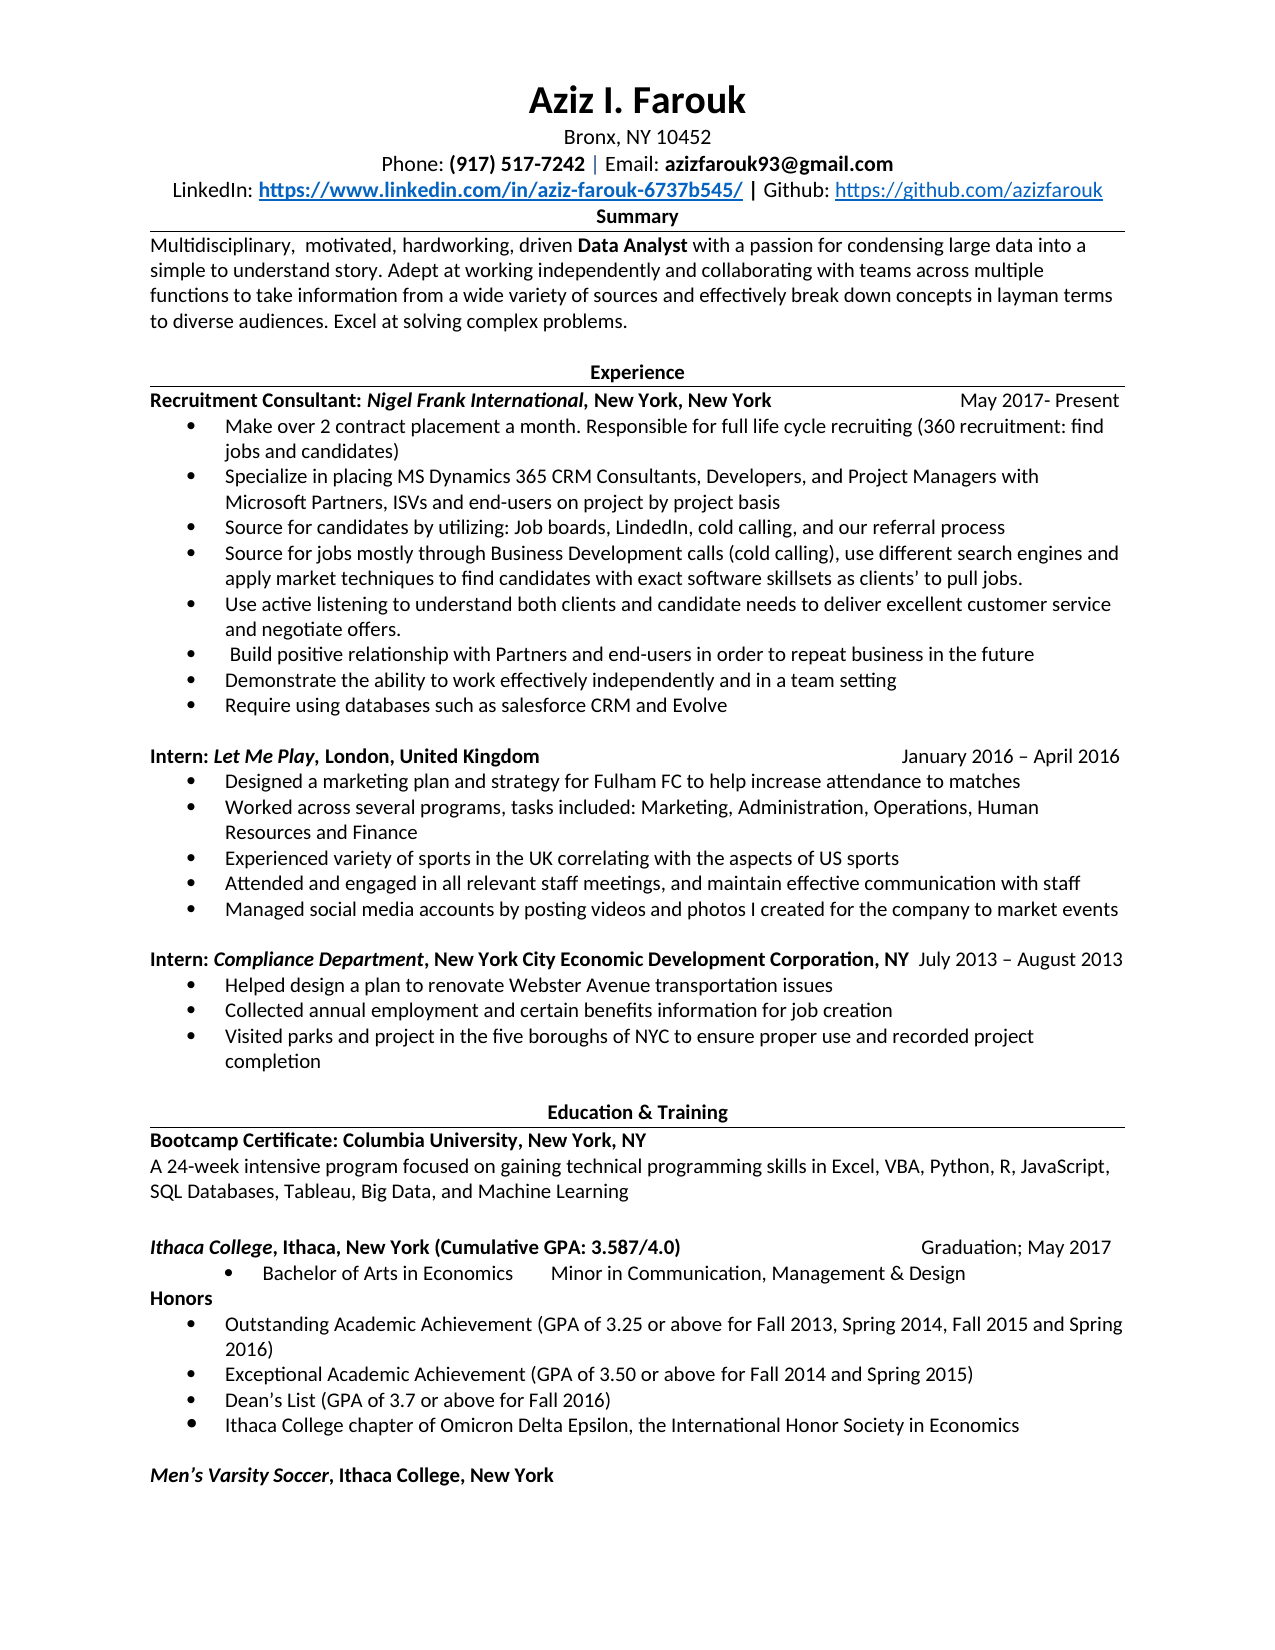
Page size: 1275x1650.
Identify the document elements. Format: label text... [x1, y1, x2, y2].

text A 24-week intensive program focused on gaining technical programming skills in Excel, VBA, Python, R, JavaScript, SQL Databases, Tableau, Big Data, and Machine Learning [150, 1153, 1125, 1204]
list Worked across several programs, tasks included: Marketing, Administration, Operations, Human Resources and Finance [187, 794, 1125, 845]
list Source for jobs mostly through Business Development calls (cold calling), use different search engines and apply market techniques to find candidates with exact software skillsets as clients’ to pull jobs. [187, 540, 1125, 591]
list Build positive relationship with Partners and end-users in order to repeat business in the future [187, 642, 1125, 667]
list Specialize in placing MS Dynamics 365 CRM Consultants, Developers, and Project Managers with Microsoft Partners, ISVs and end-users on project by project basis [187, 464, 1125, 514]
text Ithaca College, Ithaca, New York (Cumulative GPA: 3.587/4.0) Graduation; May 2017 [150, 1234, 1125, 1260]
list Make over 2 contract placement a month. Responsible for full life cycle recruiting (360 recruitment: find jobs and candidates) [187, 413, 1125, 464]
list Ithaca College chapter of Omicron Delta Epsilon, the International Honor Society in Economics [187, 1412, 1125, 1438]
text Intern: Compliance Department, New York City Economic Development Corporation, NY July 2013 – August 2013 [150, 947, 1125, 972]
list Dean’s List (GPA of 3.7 or above for Fall 2016) [187, 1387, 1125, 1412]
list Require using databases such as salesforce CRM and Evolve [187, 692, 1125, 718]
text Education & Training [150, 1099, 1125, 1127]
list Bachelor of Arts in Economics Minor in Communication, Management & Design [225, 1260, 1125, 1285]
list Source for candidates by utilizing: Job boards, LindedIn, cold calling, and our referral process [187, 514, 1125, 540]
list Outstanding Academic Achievement (GPA of 3.25 or above for Fall 2013, Spring 2014, Fall 2015 and Spring 2016) [187, 1311, 1125, 1362]
text Recruitment Consultant: Nigel Frank International, New York, New York May 2017- Present [150, 387, 1125, 413]
list Designed a marketing plan and strategy for Fulham FC to help increase attendance to matches [187, 769, 1125, 794]
text Summary [150, 203, 1125, 231]
list Use active listening to understand both clients and candidate needs to deliver excellent customer service and negotiate offers. [187, 591, 1125, 642]
list Experienced variety of sports in the UK correlating with the aspects of US sports [187, 845, 1125, 870]
list Helped design a plan to renovate Webster Avenue transportation issues [187, 972, 1125, 997]
list Exceptional Academic Achievement (GPA of 3.50 or above for Fall 2014 and Spring 2015) [187, 1362, 1125, 1387]
text Men’s Varsity Soccer, Ithaca College, New York [150, 1462, 1125, 1487]
text Multidisciplinary, motivated, hardworking, driven Data Analyst with a passion for condensing large data into a simple to understand story. Adept at working independently and collaborating with teams across multiple functions to take information from a wide variety of sources and effectively break down concepts in layman terms to diverse audiences. Excel at solving complex problems. [150, 232, 1125, 333]
text Honors [150, 1285, 1125, 1311]
list Collected annual employment and certain benefits information for job creation [187, 997, 1125, 1023]
list Attended and engaged in all relevant staff meetings, and maintain effective communication with staff [187, 870, 1125, 896]
text Bootcamp Certificate: Columbia University, New York, NY [150, 1128, 1125, 1153]
text Intern: Let Me Play, London, United Kingdom January 2016 – April 2016 [150, 743, 1125, 769]
text Experience [150, 359, 1125, 386]
list Demonstrate the ability to work effectively independently and in a team setting [187, 667, 1125, 692]
list Managed social media accounts by posting videos and photos I created for the company to market events [187, 896, 1125, 921]
list Visited parks and project in the five boroughs of NYC to ensure proper use and recorded project completion [187, 1023, 1125, 1074]
